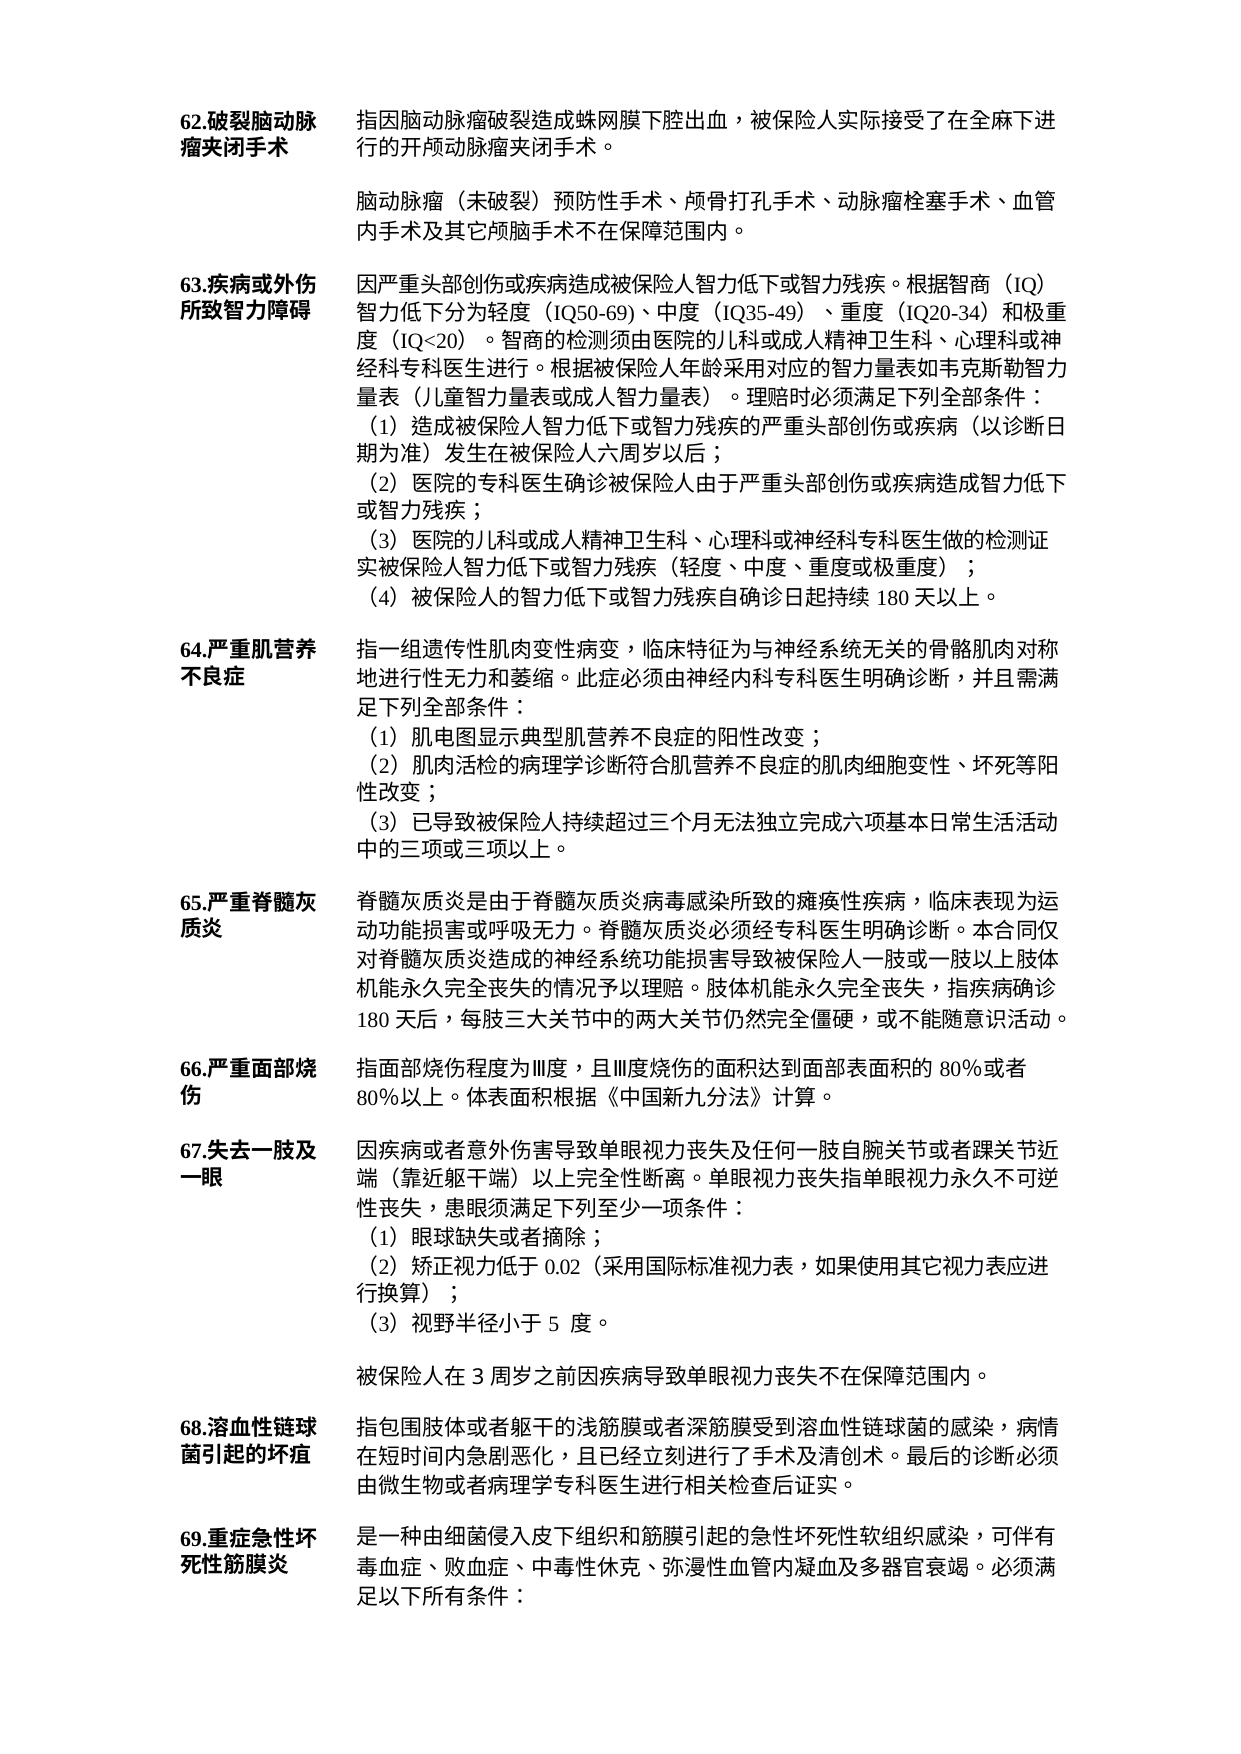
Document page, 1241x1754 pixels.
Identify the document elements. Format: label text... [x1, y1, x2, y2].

table_cell 67.失去一肢及一眼 [159, 1126, 337, 1402]
table_cell 63.疾病或外伤所致智力障碍 [159, 259, 337, 625]
table_cell 69.重症急性坏死性筋膜炎 [159, 1513, 337, 1610]
table_cell 脊髓灰质炎是由于脊髓灰质炎病毒感染所致的瘫痪性疾病，临床表现为运动功能损害或呼吸无力。脊髓灰质炎必须经专科医生明确诊断。本合同仅对脊髓灰质炎造成的神经系统功能损害导致被保险人一肢或一肢以上肢体机能永久完全丧失的情况予以理赔。肢体机能永久完全丧失，指疾病确诊 180 天后，每肢三大关节中的两大关节仍然完全僵硬，或不能随意识活动。 [337, 876, 1091, 1044]
table_cell 65.严重脊髓灰质炎 [159, 876, 337, 1044]
table_cell 是一种由细菌侵入皮下组织和筋膜引起的急性坏死性软组织感染，可伴有 毒血症、败血症、中毒性休克、弥漫性血管内凝血及多器官衰竭。必须满足以下所有条件： [337, 1513, 1091, 1610]
table_header 62.破裂脑动脉 瘤夹闭手术 [159, 110, 337, 259]
table_cell 68.溶血性链球菌引起的坏疽 [159, 1403, 337, 1513]
table_cell 66.严重面部烧伤 [159, 1044, 337, 1126]
table_cell 因疾病或者意外伤害导致单眼视力丧失及任何一肢自腕关节或者踝关节近端（靠近躯干端）以上完全性断离。单眼视力丧失指单眼视力永久不可逆性丧失，患眼须满足下列至少一项条件： （1）眼球缺失或者摘除； （2）矫正视力低于 0.02（采用国际标准视力表，如果使用其它视力表应进行换算）； （3）视野半径小于 5 度。 被保险人在 3 周岁之前因疾病导致单眼视力丧失不在保障范围内。 [337, 1126, 1091, 1402]
table_header 指因脑动脉瘤破裂造成蛛网膜下腔出血，被保险人实际接受了在全麻下进 行的开颅动脉瘤夹闭手术。 脑动脉瘤（未破裂）预防性手术、颅骨打孔手术、动脉瘤栓塞手术、血管内手术及其它颅脑手术不在保障范围内。 [337, 110, 1091, 259]
table_cell 64.严重肌营养不良症 [159, 625, 337, 876]
table_cell 指一组遗传性肌肉变性病变，临床特征为与神经系统无关的骨骼肌肉对称地进行性无力和萎缩。此症必须由神经内科专科医生明确诊断，并且需满足下列全部条件： （1）肌电图显示典型肌营养不良症的阳性改变； （2）肌肉活检的病理学诊断符合肌营养不良症的肌肉细胞变性、坏死等阳性改变； （3）已导致被保险人持续超过三个月无法独立完成六项基本日常生活活动中的三项或三项以上。 [337, 625, 1091, 876]
table_cell 指包围肢体或者躯干的浅筋膜或者深筋膜受到溶血性链球菌的感染，病情在短时间内急剧恶化，且已经立刻进行了手术及清创术。最后的诊断必须由微生物或者病理学专科医生进行相关检查后证实。 [337, 1403, 1091, 1513]
table_cell 指面部烧伤程度为Ⅲ度，且Ⅲ度烧伤的面积达到面部表面积的 80％或者 80％以上。体表面积根据《中国新九分法》计算。 [337, 1044, 1091, 1126]
table_cell 因严重头部创伤或疾病造成被保险人智力低下或智力残疾。根据智商（IQ） 智力低下分为轻度（IQ50-69)、中度（IQ35-49）、重度（IQ20-34）和极重度（IQ<20）。智商的检测须由医院的儿科或成人精神卫生科、心理科或神经科专科医生进行。根据被保险人年龄采用对应的智力量表如韦克斯勒智力量表（儿童智力量表或成人智力量表）。理赔时必须满足下列全部条件： （1）造成被保险人智力低下或智力残疾的严重头部创伤或疾病（以诊断日期为准）发生在被保险人六周岁以后； （2）医院的专科医生确诊被保险人由于严重头部创伤或疾病造成智力低下或智力残疾； （3）医院的儿科或成人精神卫生科、心理科或神经科专科医生做的检测证实被保险人智力低下或智力残疾（轻度、中度、重度或极重度）； （4）被保险人的智力低下或智力残疾自确诊日起持续 180 天以上。 [337, 259, 1091, 625]
